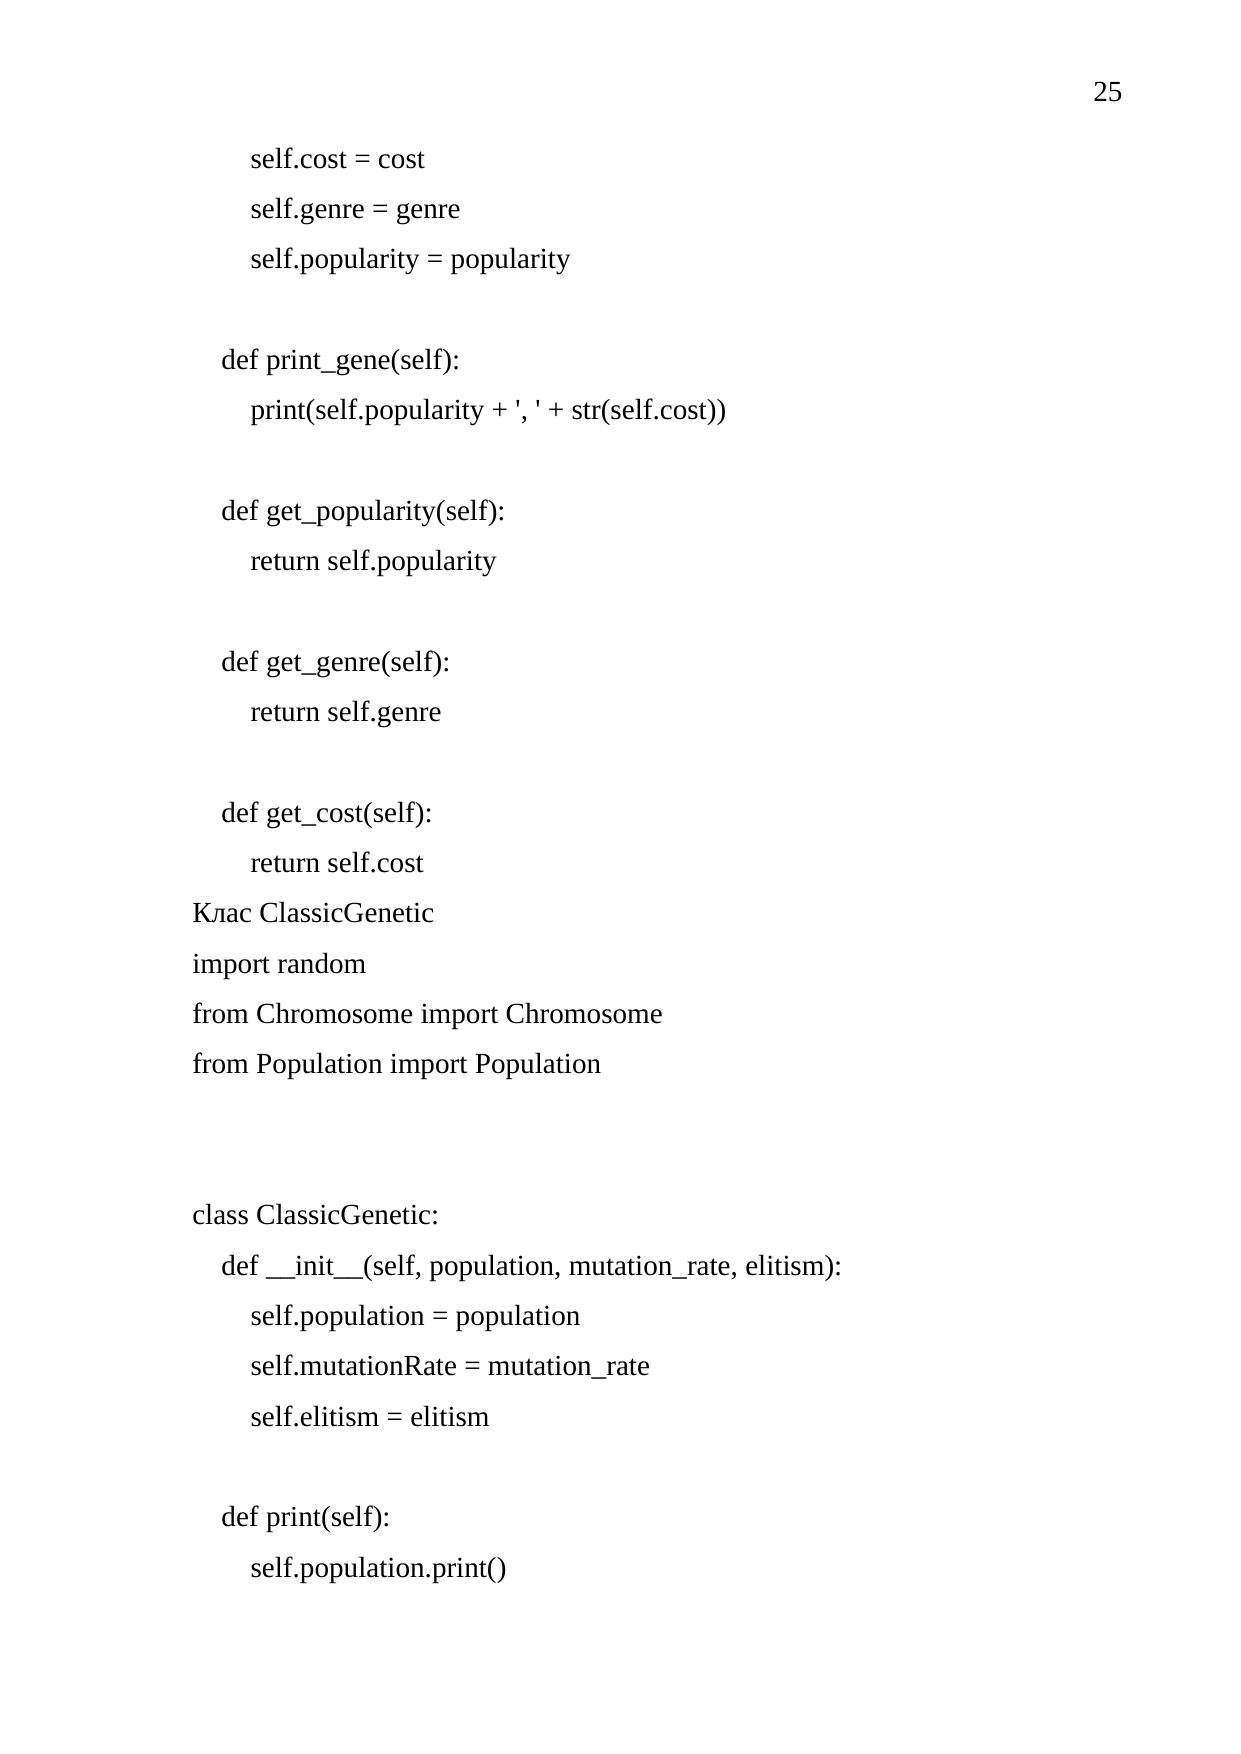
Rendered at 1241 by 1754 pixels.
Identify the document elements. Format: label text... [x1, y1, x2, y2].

text return self.popularity [118, 543, 1122, 577]
text self.population.print() [118, 1550, 1122, 1583]
text def get_popularity(self): [118, 493, 1122, 527]
text from Chromosome import Chromosome [118, 996, 1122, 1030]
text self.population = population [118, 1298, 1122, 1332]
text class ClassicGenetic: [118, 1197, 1122, 1231]
text def print_gene(self): [118, 342, 1122, 376]
text def get_genre(self): [118, 644, 1122, 678]
text from Population import Population [118, 1047, 1122, 1080]
text print(self.popularity + ', ' + str(self.cost)) [118, 392, 1122, 426]
text def get_cost(self): [118, 795, 1122, 828]
text self.cost = cost [118, 141, 1122, 174]
text import random [118, 946, 1122, 979]
text def __init__(self, population, mutation_rate, elitism): [118, 1248, 1122, 1281]
text Клас ClassicGenetic [118, 896, 1122, 929]
text return self.cost [118, 845, 1122, 879]
text self.genre = genre [118, 191, 1122, 225]
text return self.genre [118, 694, 1122, 728]
text self.popularity = popularity [118, 242, 1122, 275]
text self.mutationRate = mutation_rate [118, 1348, 1122, 1382]
text self.elitism = elitism [118, 1399, 1122, 1432]
text def print(self): [118, 1499, 1122, 1533]
